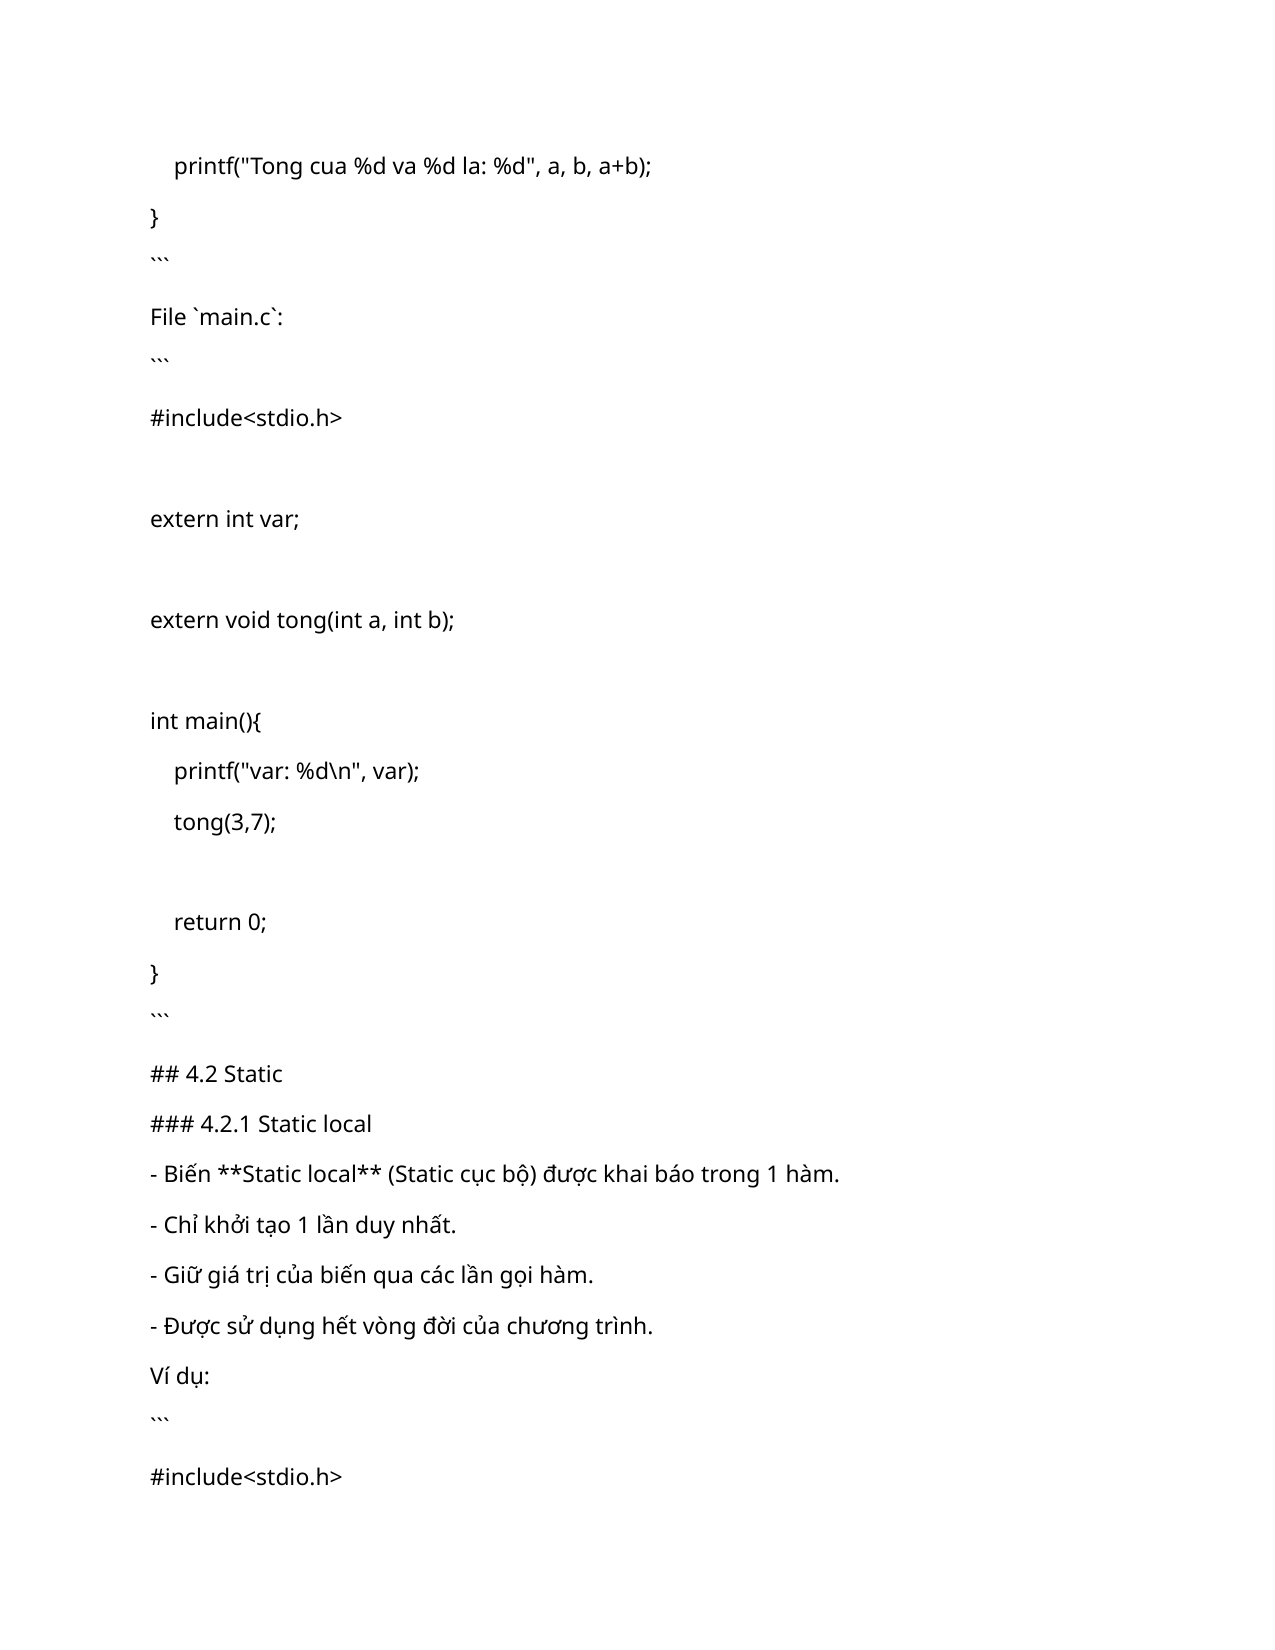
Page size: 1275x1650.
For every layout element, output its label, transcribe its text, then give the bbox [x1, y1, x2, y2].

text ### 4.2.1 Static local [150, 1108, 1125, 1139]
text ``` [150, 251, 1125, 282]
text int main(){ [150, 704, 1125, 736]
text ``` [150, 1410, 1125, 1442]
text #include<stdio.h> [150, 402, 1125, 433]
text tong(3,7); [150, 805, 1125, 837]
text } [150, 200, 1125, 232]
text #include<stdio.h> [150, 1461, 1125, 1492]
text Ví dụ: [150, 1360, 1125, 1391]
text return 0; [150, 906, 1125, 937]
text printf("Tong cua %d va %d la: %d", a, b, a+b); [150, 150, 1125, 181]
text - Được sử dụng hết vòng đời của chương trình. [150, 1309, 1125, 1341]
text - Biến **Static local** (Static cục bộ) được khai báo trong 1 hàm. [150, 1158, 1125, 1189]
text ``` [150, 352, 1125, 383]
text extern int var; [150, 503, 1125, 534]
text printf("var: %d\n", var); [150, 755, 1125, 786]
text ``` [150, 1007, 1125, 1038]
text ## 4.2 Static [150, 1057, 1125, 1089]
text } [150, 957, 1125, 988]
text - Chỉ khởi tạo 1 lần duy nhất. [150, 1209, 1125, 1240]
text - Giữ giá trị của biến qua các lần gọi hàm. [150, 1259, 1125, 1290]
text File `main.c`: [150, 301, 1125, 332]
text extern void tong(int a, int b); [150, 604, 1125, 635]
